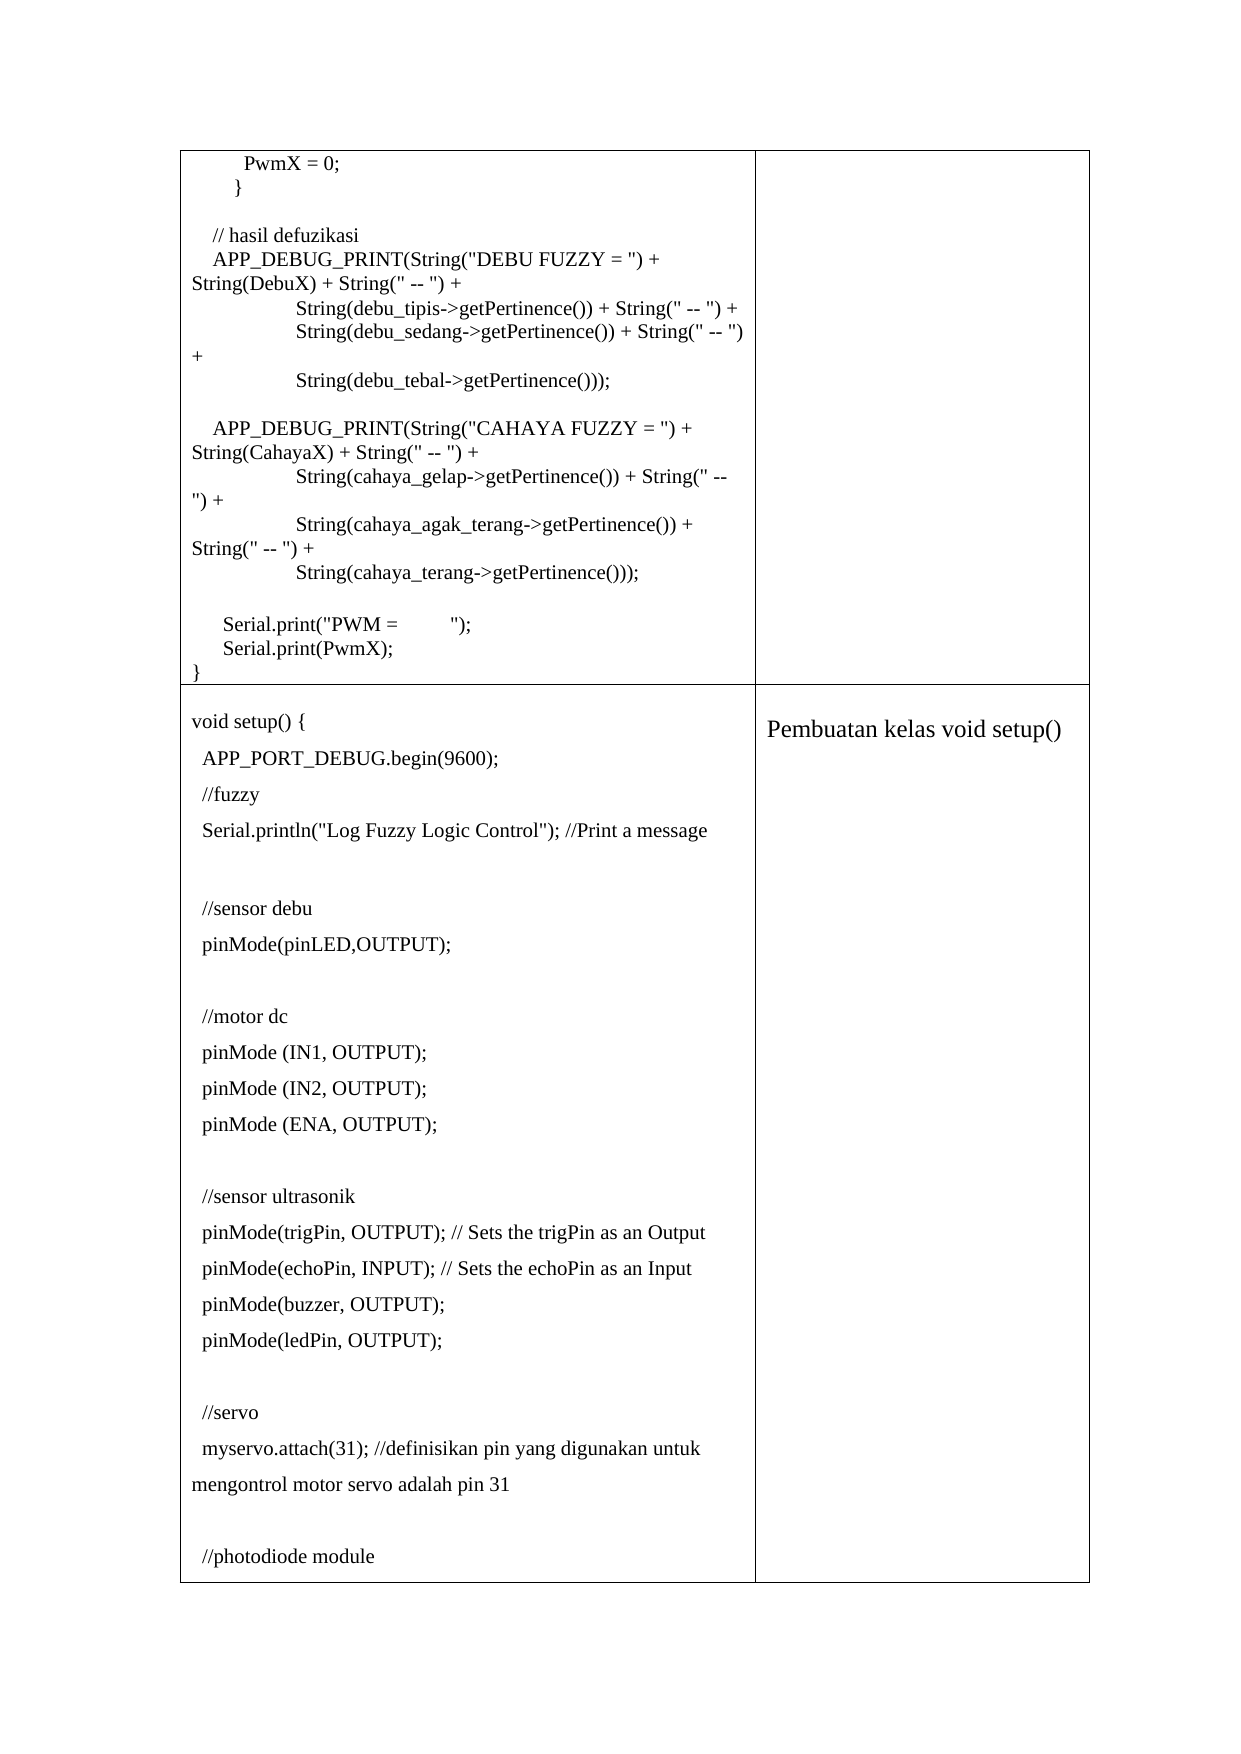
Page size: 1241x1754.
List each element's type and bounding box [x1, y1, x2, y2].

table_cell [181, 685, 755, 1582]
table_cell [756, 685, 1089, 1582]
table_cell [756, 151, 1089, 684]
table_cell [181, 151, 755, 684]
